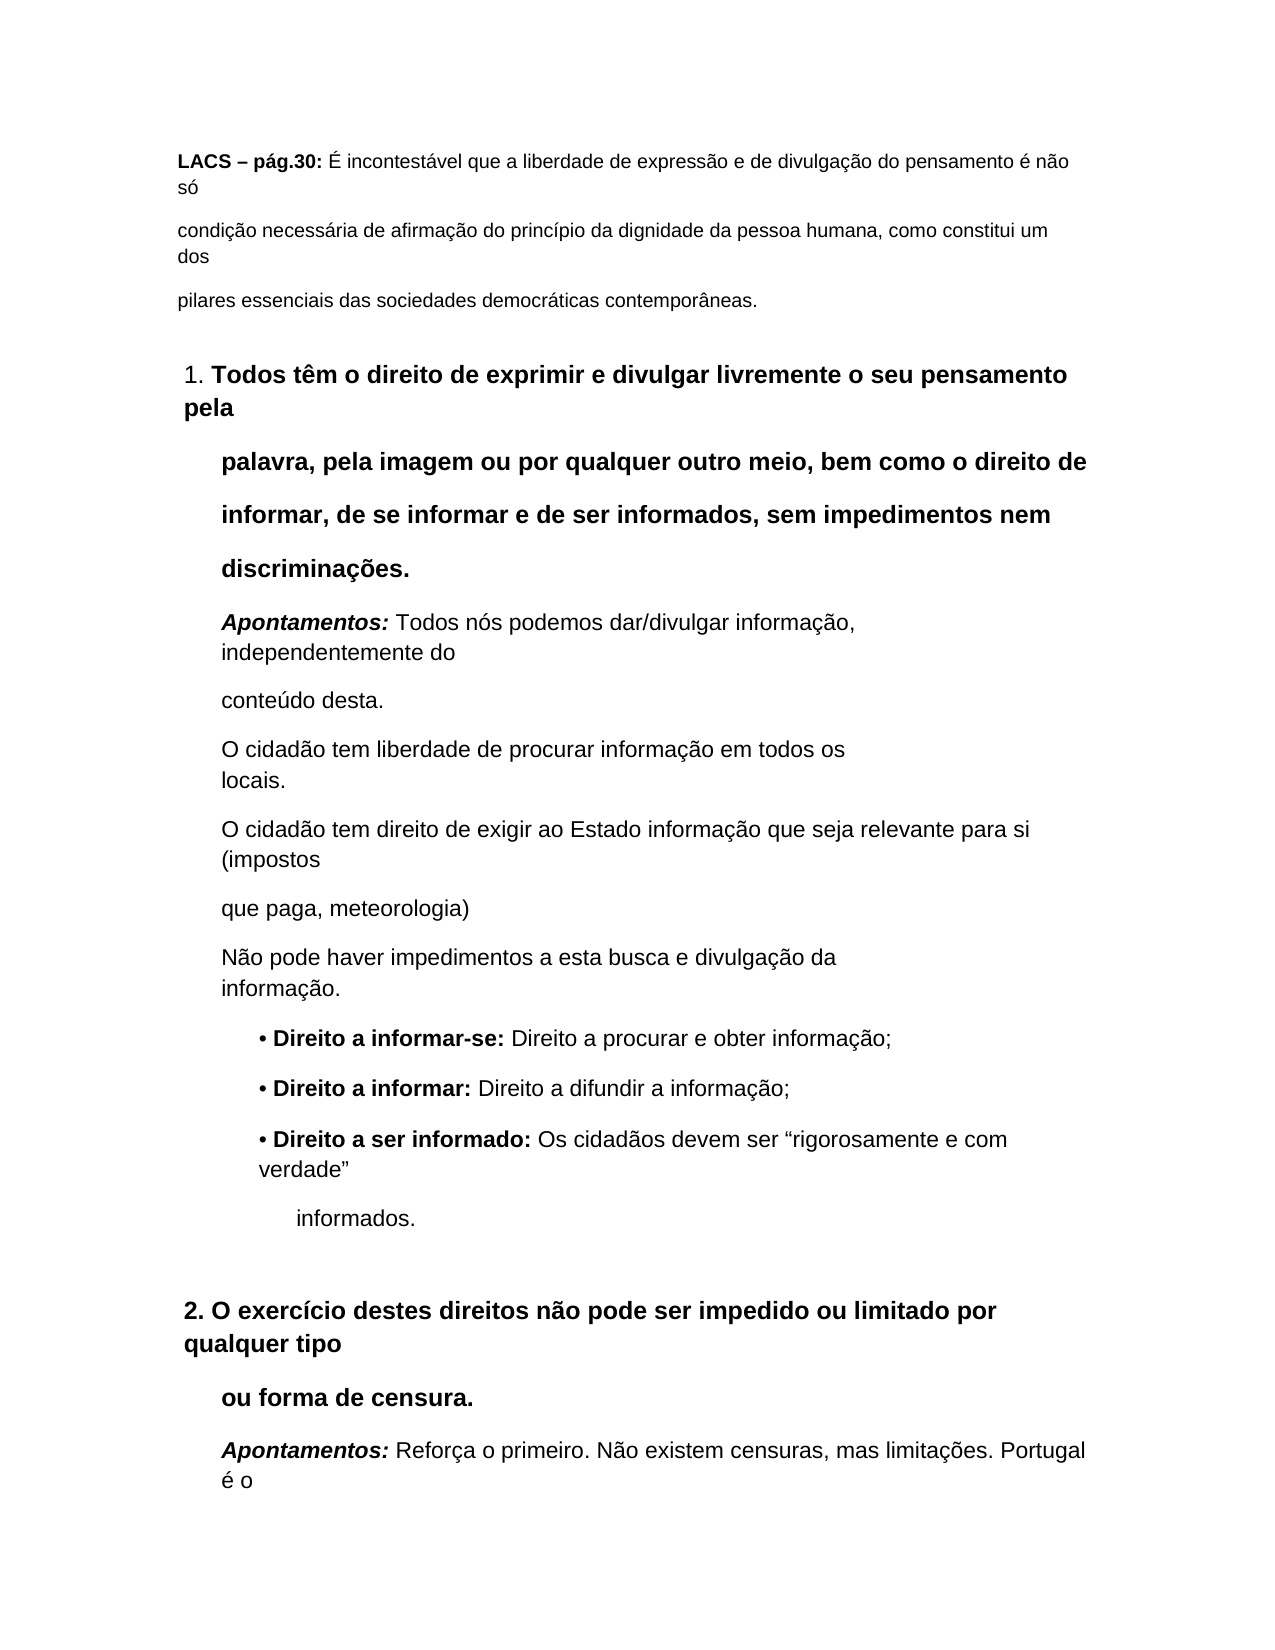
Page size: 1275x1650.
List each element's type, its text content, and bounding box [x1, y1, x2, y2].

text • Direito a ser informado: Os cidadãos devem ser “rigorosamente e com verdade” [258, 1126, 1098, 1182]
text LACS – pág.30: É incontestável que a liberdade de expressão e de divulgação do pensamento é não só [177, 150, 1073, 199]
text que paga, meteorologia) [221, 895, 485, 922]
text informar, de se informar e de ser informados, sem impedimentos nem [221, 501, 1097, 529]
text Apontamentos: Todos nós podemos dar/divulgar informação, independentemente do [221, 608, 1058, 665]
text Apontamentos: Reforça o primeiro. Não existem censuras, mas limitações. Portugal é o [221, 1437, 1097, 1493]
text • Direito a informar: Direito a difundir a informação; [258, 1075, 807, 1102]
text ou forma de censura. [221, 1383, 477, 1412]
text O cidadão tem liberdade de procurar informação em todos os locais. [221, 736, 894, 793]
text • Direito a informar-se: Direito a procurar e obter informação; [258, 1025, 898, 1052]
text 1. Todos têm o direito de exprimir e divulgar livremente o seu pensamento pela [183, 360, 1097, 422]
text palavra, pela imagem ou por qualquer outro meio, bem como o direito de [221, 447, 1098, 476]
text discriminações. [221, 554, 417, 583]
text O cidadão tem direito de exigir ao Estado informação que seja relevante para si (impostos [221, 816, 1092, 872]
text informados. [296, 1205, 444, 1231]
text 2. O exercício destes direitos não pode ser impedido ou limitado por qualquer tipo [183, 1296, 1097, 1358]
text condição necessária de afirmação do princípio da dignidade da pessoa humana, como constitui um dos [177, 219, 1082, 268]
text Não pode haver impedimentos a esta busca e divulgação da informação. [221, 944, 931, 1001]
text pilares essenciais das sociedades democráticas contemporâneas. [177, 289, 762, 311]
text conteúdo desta. [221, 687, 407, 714]
